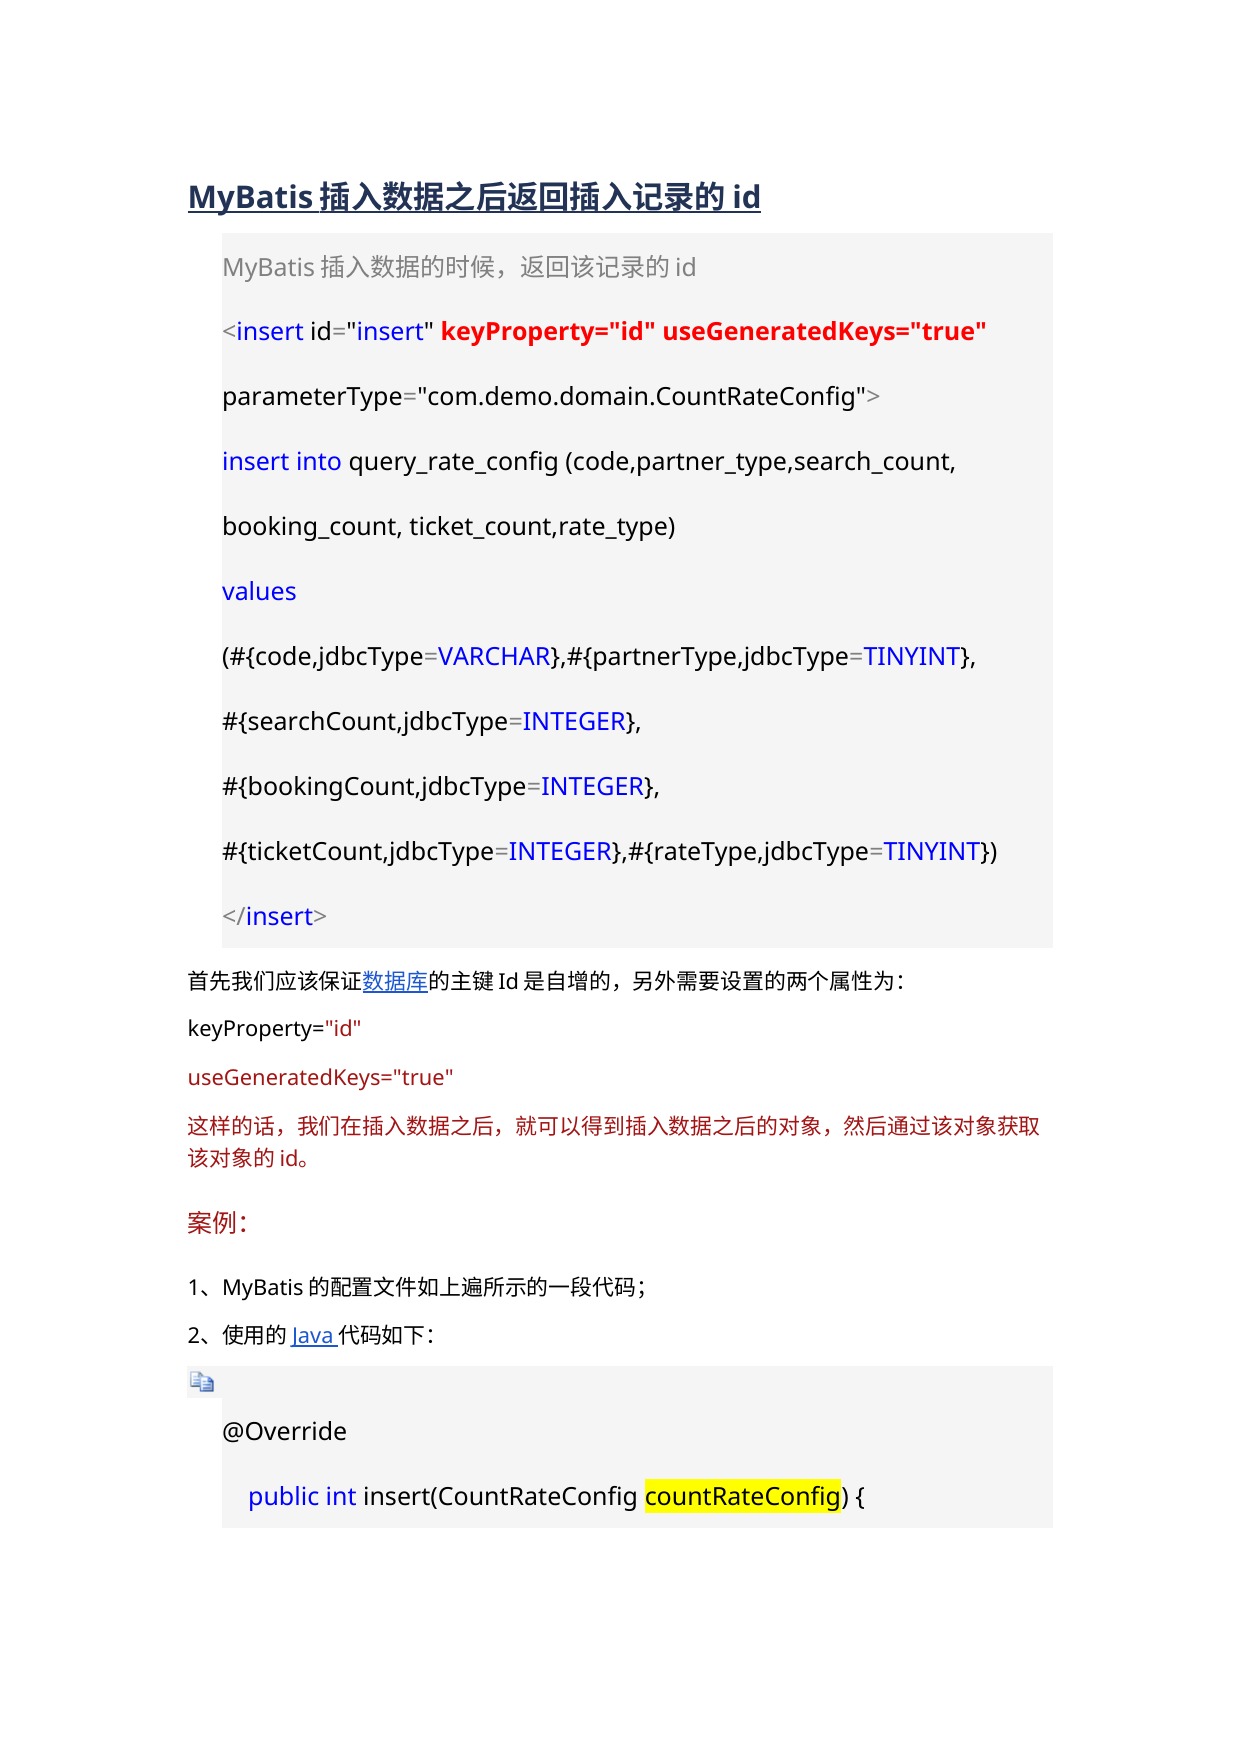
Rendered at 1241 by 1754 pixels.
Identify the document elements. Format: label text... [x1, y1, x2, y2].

text 这样的话，我们在插入数据之后，就可以得到插入数据之后的对象，然后通过该对象获取该对象的id。 [187, 1108, 1053, 1173]
text 1、MyBatis的配置文件如上遍所示的一段代码； [187, 1269, 1053, 1302]
text @Override [222, 1398, 1053, 1463]
text public int insert(CountRateConfig countRateConfig) { [222, 1463, 1053, 1528]
text useGeneratedKeys="true" [187, 1060, 1053, 1093]
text insert into query_rate_config (code,partner_type,search_count, booking_count, ticket_count,rate_type) [222, 428, 1053, 558]
text values (#{code,jdbcType=VARCHAR},#{partnerType,jdbcType=TINYINT}, #{searchCount,jdbcType=INTEGER}, #{bookingCount,jdbcType=INTEGER}, #{ticketCount,jdbcType=INTEGER},#{rateType,jdbcType=TINYINT}) </insert> [222, 558, 1053, 948]
text 2、使用的Java代码如下： [187, 1318, 1053, 1350]
text MyBatis插入数据的时候，返回该记录的id <insert id="insert" keyProperty="id" useGeneratedKeys="true" parameterType="com.demo.domain.CountRateConfig"> [222, 233, 1053, 428]
text 案例： [187, 1189, 1053, 1254]
text keyProperty="id" [187, 1012, 1053, 1044]
text 首先我们应该保证数据库的主键Id是自增的，另外需要设置的两个属性为： [187, 964, 1053, 996]
text MyBatis插入数据之后返回插入记录的id [187, 162, 1053, 227]
picture [187, 1365, 219, 1397]
